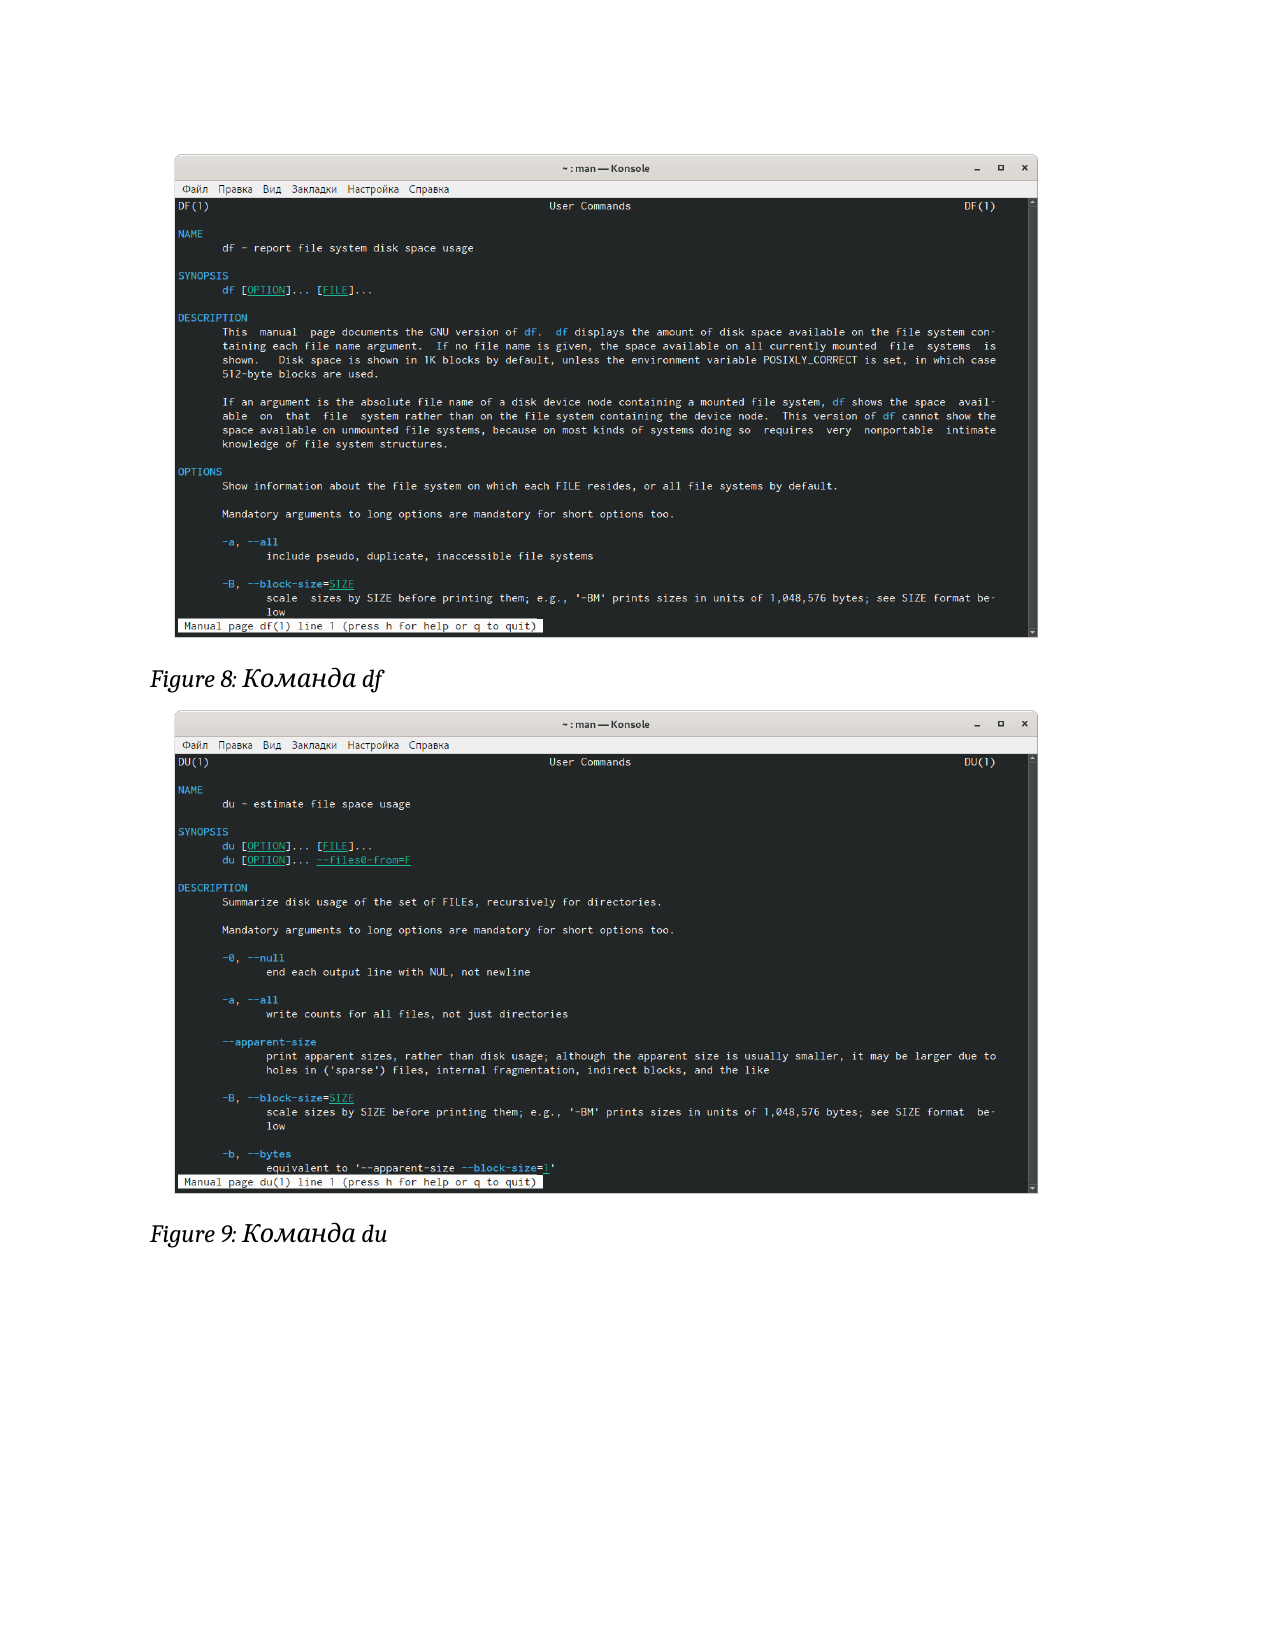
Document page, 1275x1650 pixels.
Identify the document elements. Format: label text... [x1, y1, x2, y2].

picture [168, 705, 1044, 1200]
picture [168, 150, 1044, 644]
text Figure 8: Команда df [150, 664, 1125, 693]
text Figure 9: Команда du [150, 1220, 1125, 1249]
